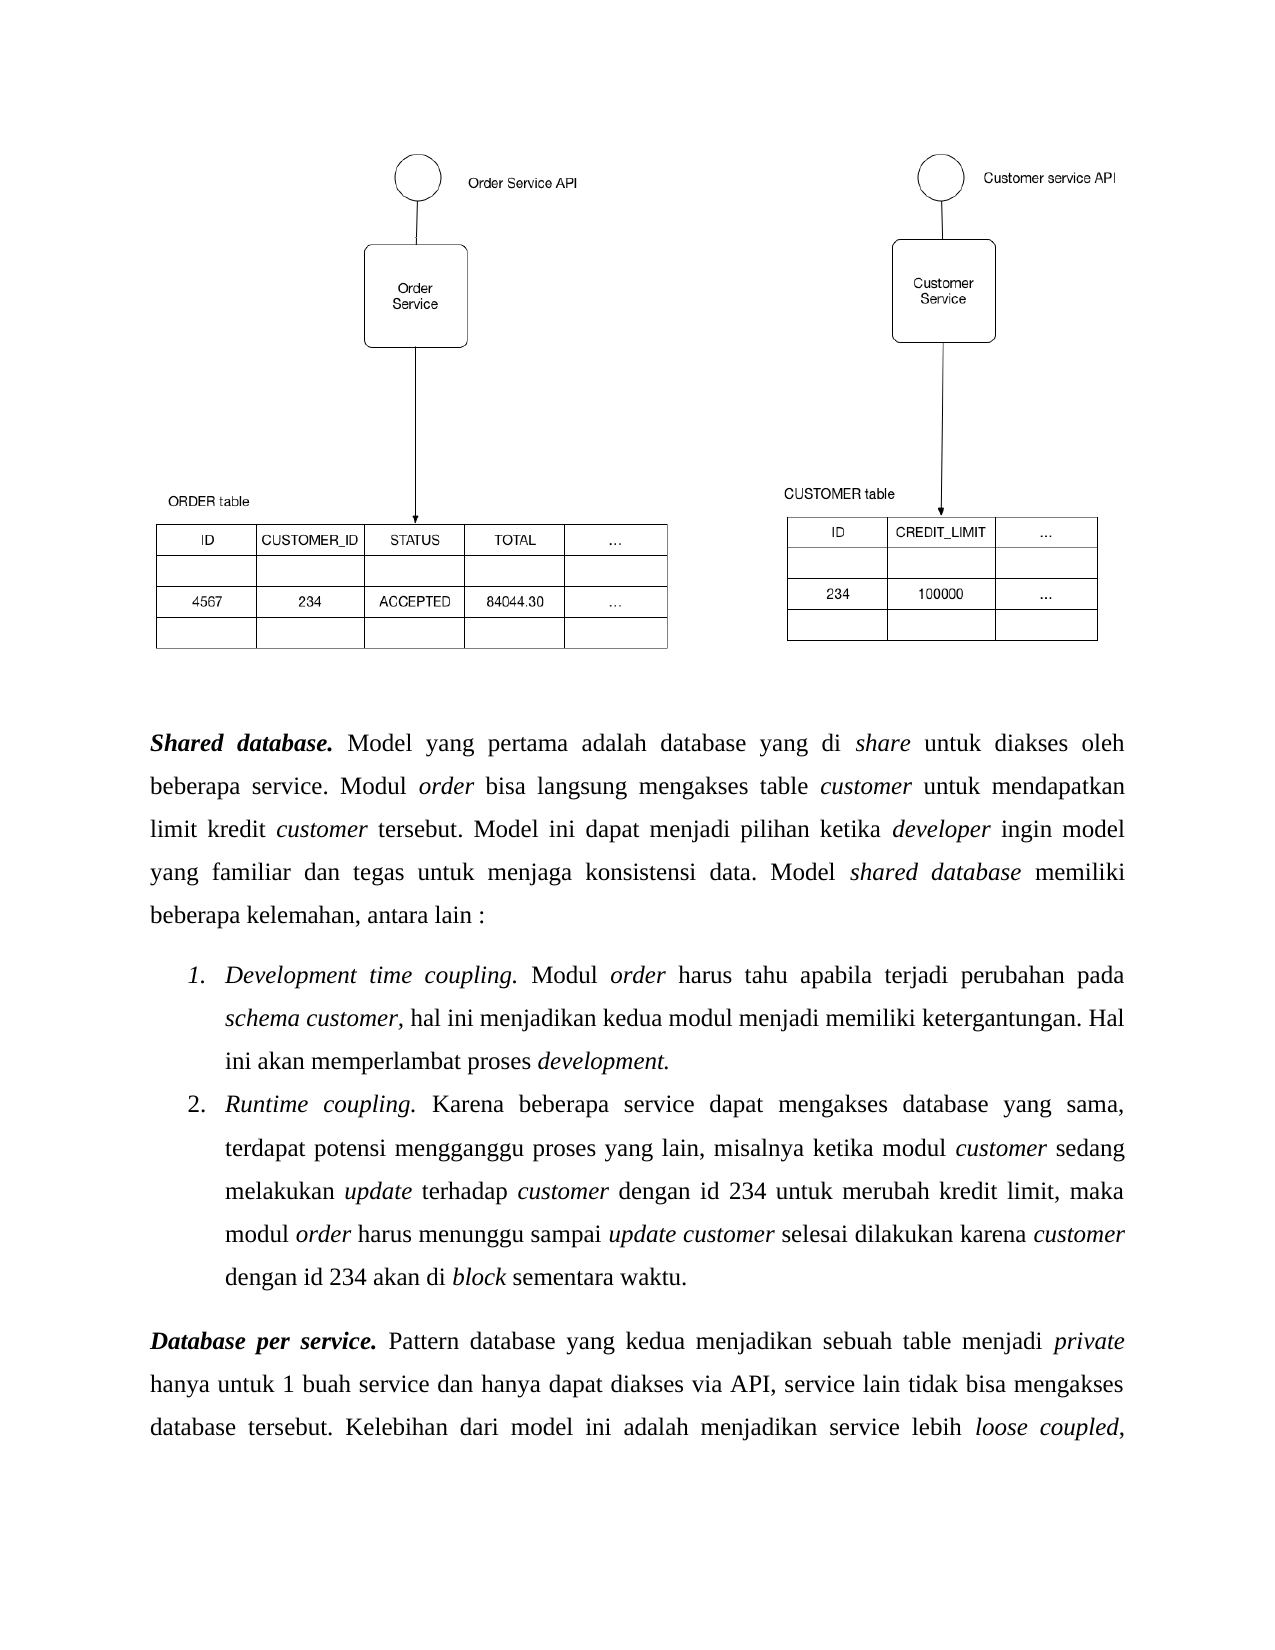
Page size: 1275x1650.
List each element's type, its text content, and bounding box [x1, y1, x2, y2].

list Runtime coupling. Karena beberapa service dapat mengakses database yang sama, terdapat potensi mengganggu proses yang lain, misalnya ketika modul customer sedang melakukan update terhadap customer dengan id 234 untuk merubah kredit limit, maka modul order harus menunggu sampai update customer selesai dilakukan karena customer dengan id 234 akan di block sementara waktu. [187, 1089, 1125, 1291]
list Development time coupling. Modul order harus tahu apabila terjadi perubahan pada schema customer, hal ini menjadikan kedua modul menjadi memiliki ketergantungan. Hal ini akan memperlambat proses development. [187, 960, 1125, 1075]
picture [150, 150, 1125, 654]
text Shared database. Model yang pertama adalah database yang di share untuk diakses oleh beberapa service. Modul order bisa langsung mengakses table customer untuk mendapatkan limit kredit customer tersebut. Model ini dapat menjadi pilihan ketika developer ingin model yang familiar dan tegas untuk menjaga konsistensi data. Model shared database memiliki beberapa kelemahan, antara lain : [150, 728, 1125, 929]
